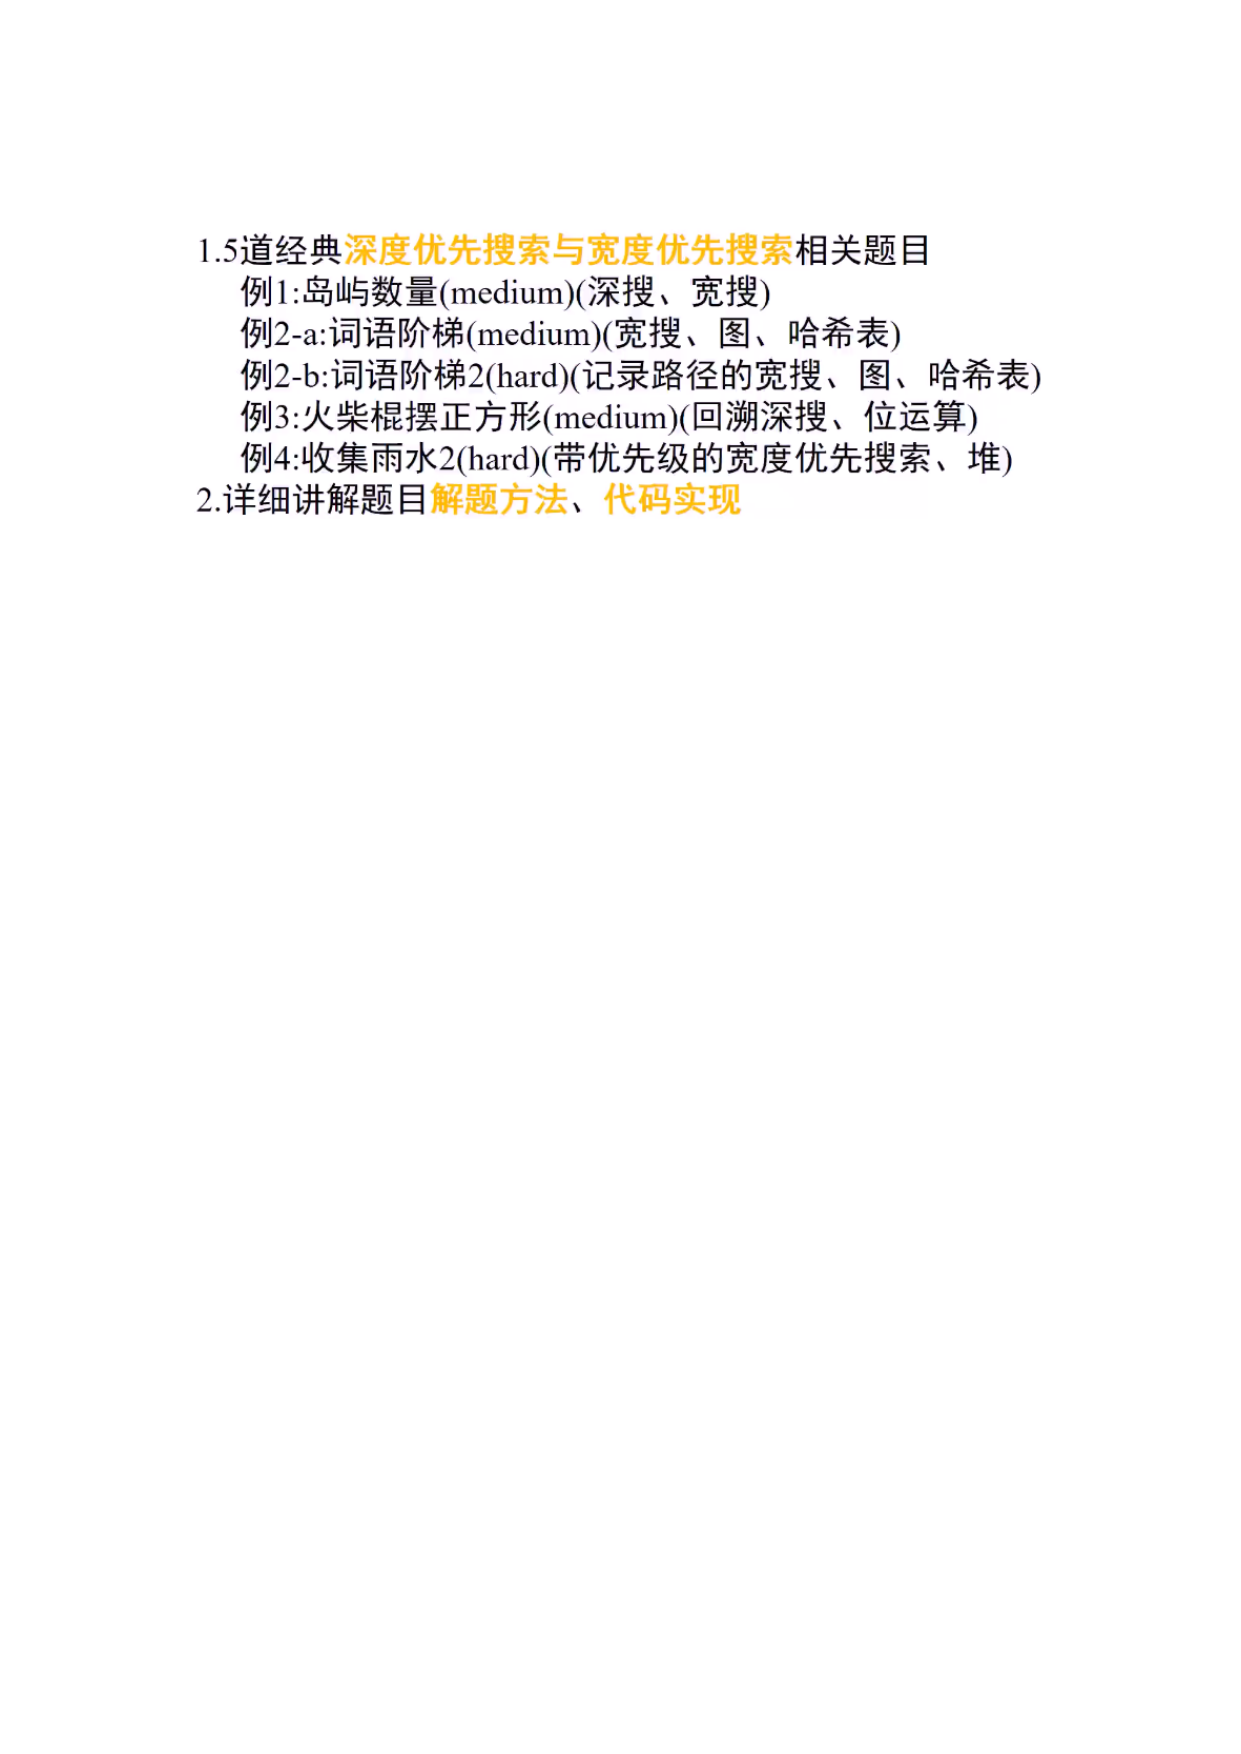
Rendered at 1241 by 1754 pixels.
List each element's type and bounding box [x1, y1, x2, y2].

picture [187, 227, 1053, 519]
